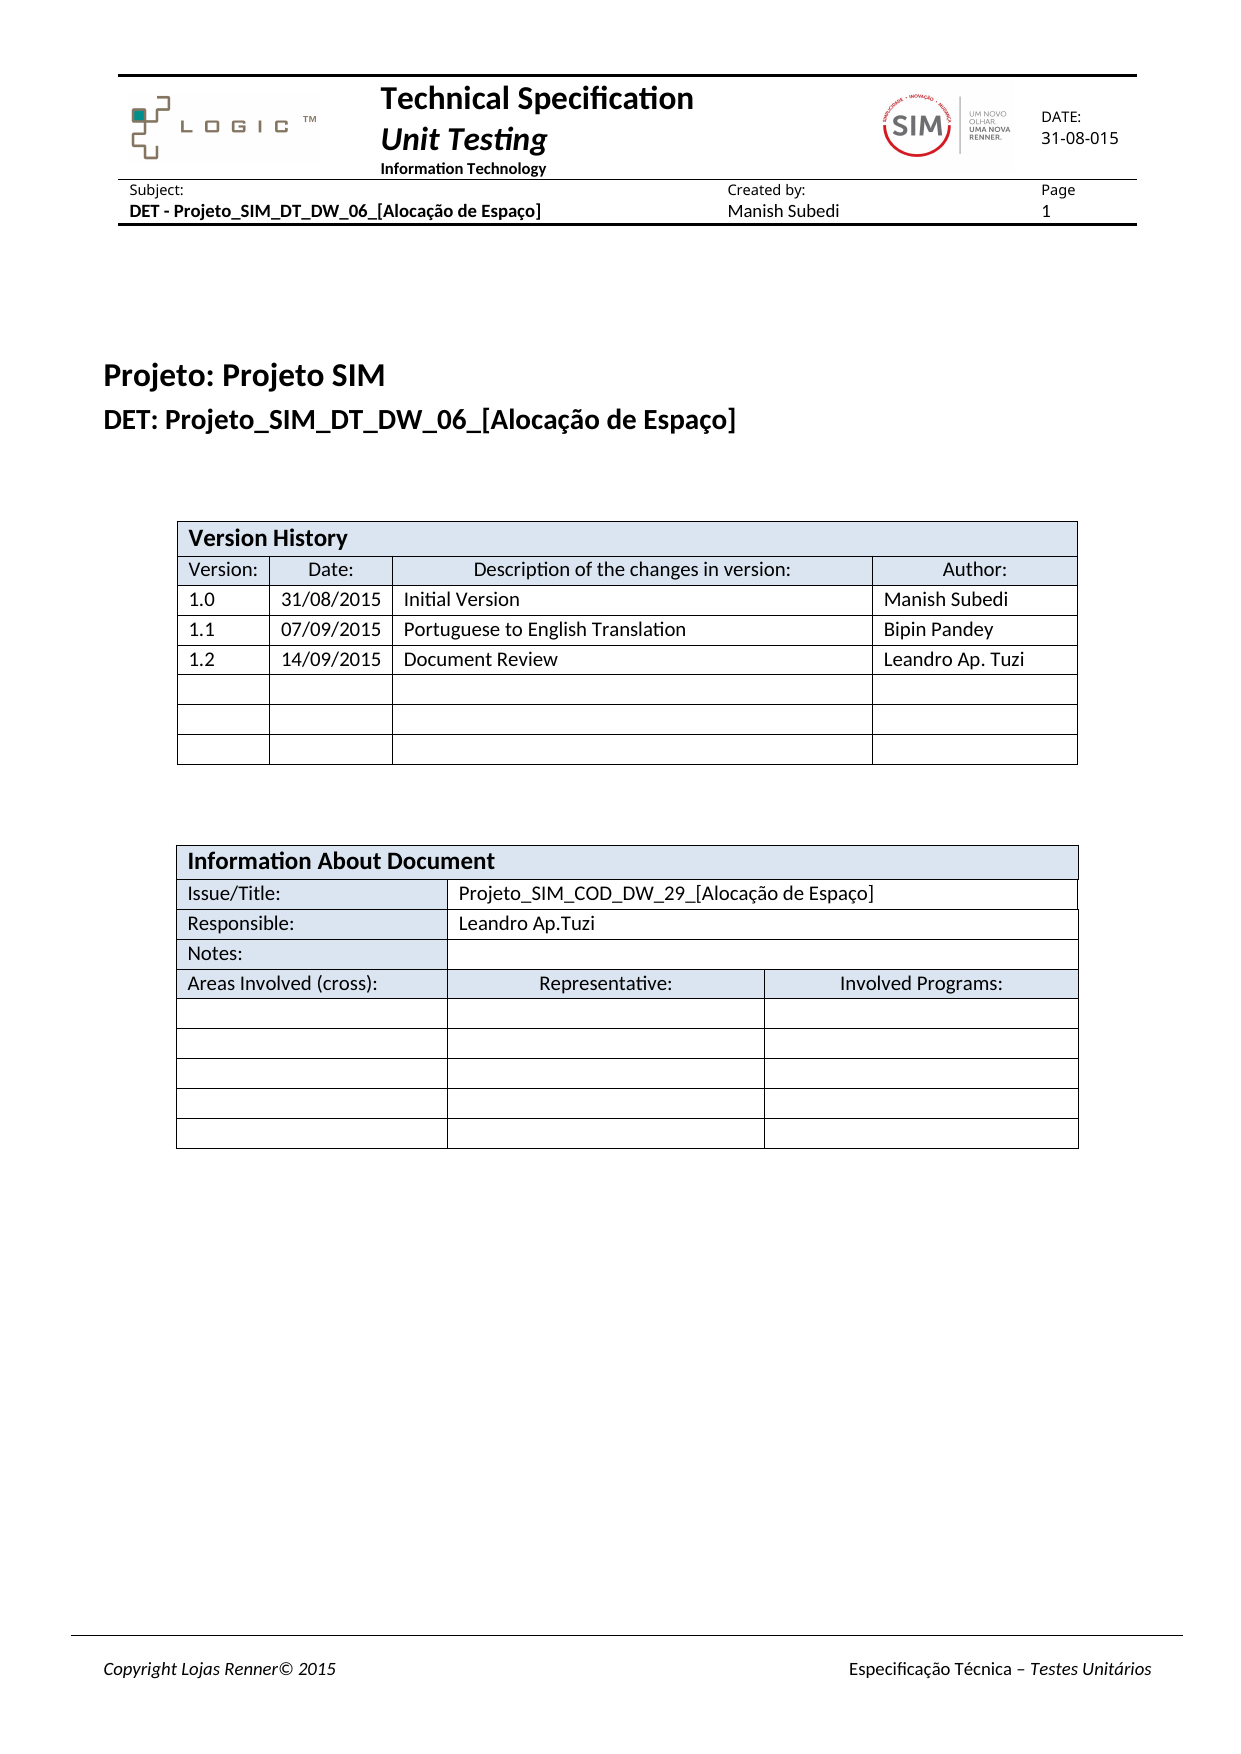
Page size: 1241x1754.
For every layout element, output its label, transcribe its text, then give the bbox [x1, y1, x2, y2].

table_cell Version: [178, 557, 269, 585]
table_cell [448, 1029, 764, 1058]
table_cell Notes: [177, 940, 447, 969]
table_cell [448, 1089, 764, 1118]
picture [129, 94, 319, 162]
table_cell [765, 1119, 1078, 1148]
table_cell Author: [873, 557, 1077, 585]
table_cell Representative: [448, 970, 764, 998]
table_cell Document Review [393, 646, 872, 674]
table_cell Portuguese to English Translation [393, 616, 872, 645]
table_cell [765, 999, 1078, 1028]
table_cell [393, 675, 872, 704]
table_cell [448, 1059, 764, 1088]
table_cell 31/08/2015 [270, 586, 392, 615]
table_header Version History [178, 522, 1077, 556]
table_cell [393, 735, 872, 764]
table_cell [177, 1119, 447, 1148]
table_cell 14/09/2015 [270, 646, 392, 674]
table_cell Description of the changes in version: [393, 557, 872, 585]
table_cell [873, 705, 1077, 734]
table_cell Leandro Ap. Tuzi [873, 646, 1077, 674]
table_cell [177, 1059, 447, 1088]
table_cell [448, 940, 1078, 969]
table_cell [873, 675, 1077, 704]
table_cell Manish Subedi [873, 586, 1077, 615]
table_cell 07/09/2015 [270, 616, 392, 645]
table_cell 1.1 [178, 616, 269, 645]
table_cell 1.0 [178, 586, 269, 615]
table_cell [177, 999, 447, 1028]
table_cell Date: [270, 557, 392, 585]
table_cell Bipin Pandey [873, 616, 1077, 645]
table_cell Responsible: [177, 910, 447, 939]
table_cell [270, 705, 392, 734]
table_cell 1.2 [178, 646, 269, 674]
table_cell [873, 735, 1077, 764]
table_cell [177, 1089, 447, 1118]
table_cell [765, 1059, 1078, 1088]
table_cell [177, 1029, 447, 1058]
text Projeto: Projeto SIM [103, 354, 1152, 395]
table_cell Leandro Ap.Tuzi [448, 910, 1078, 939]
table_cell Issue/Title: [177, 880, 447, 909]
table_cell [448, 1119, 764, 1148]
table_cell Initial Version [393, 586, 872, 615]
table_cell [270, 675, 392, 704]
table_header Information About Document [177, 846, 1078, 879]
text DET: Projeto_SIM_DT_DW_06_[Alocação de Espaço] [103, 401, 1152, 436]
table_cell [393, 705, 872, 734]
table_cell Involved Programs: [765, 970, 1078, 998]
table_cell [178, 735, 269, 764]
table_cell Areas Involved (cross): [177, 970, 447, 998]
table_cell Projeto_SIM_COD_DW_29_[Alocação de Espaço] [448, 880, 1077, 909]
table_cell [178, 675, 269, 704]
picture [880, 77, 1014, 173]
table_cell [448, 999, 764, 1028]
table_cell [765, 1029, 1078, 1058]
table_cell [178, 705, 269, 734]
table_cell [765, 1089, 1078, 1118]
table_cell [270, 735, 392, 764]
